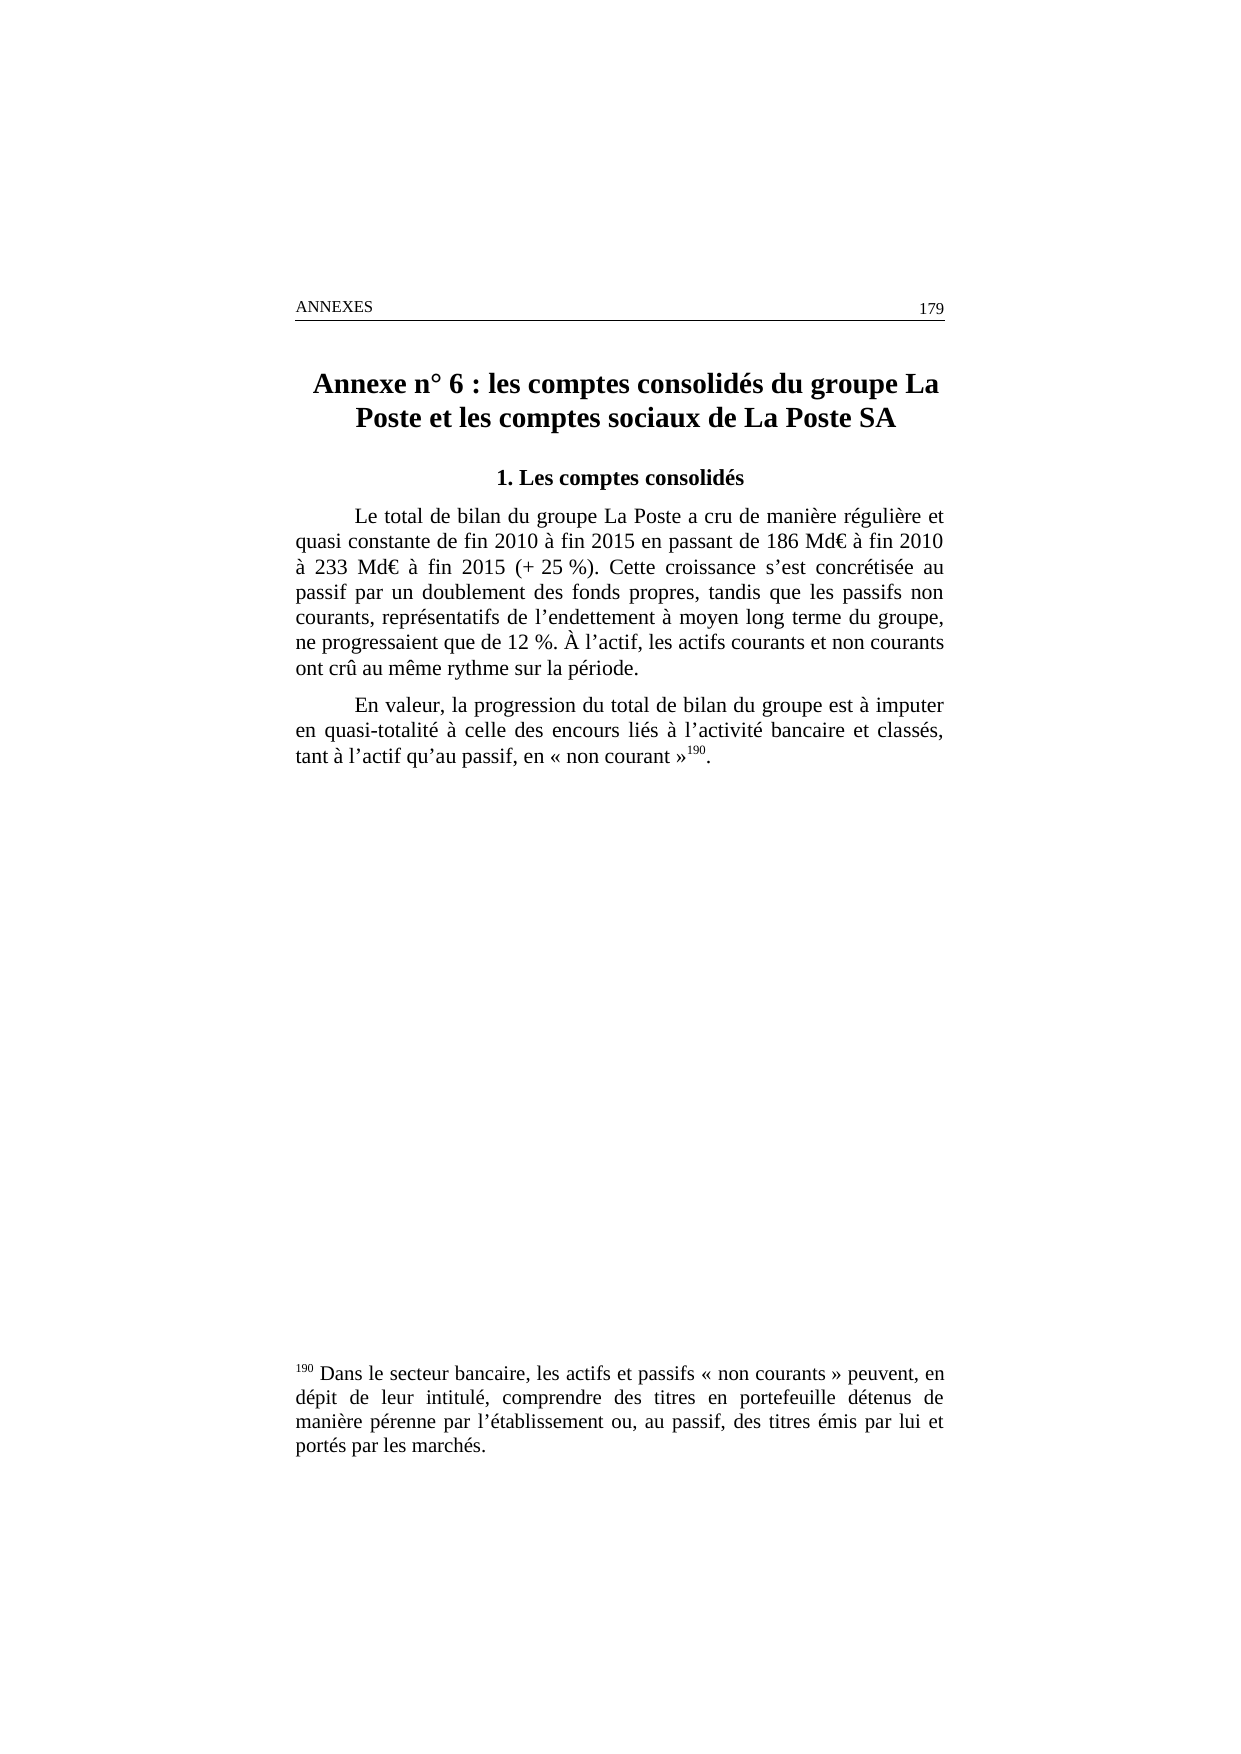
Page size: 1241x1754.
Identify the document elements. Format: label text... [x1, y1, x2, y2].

text les comptes consolidés du groupe La Poste et les comptes sociaux de La Poste SA [307, 366, 945, 433]
text 1. Les comptes consolidés [295, 464, 945, 491]
text En valeur, la progression du total de bilan du groupe est à imputer en quasi-totalité à celle des encours liés à l’activité bancaire et classés, tant à l’actif qu’au passif, en « non courant ». [295, 692, 945, 768]
text Le total de bilan du groupe La Poste a cru de manière régulière et quasi constante de fin 2010 à fin 2015 en passant de 186 Md€ à fin 2010 à 233 Md€ à fin 2015 (+ 25 %). Cette croissance s’est concrétisée au passif par un doublement des fonds propres, tandis que les passifs non courants, représentatifs de l’endettement à moyen long terme du groupe, ne progressaient que de 12 %. À l’actif, les actifs courants et non courants ont crû au même rythme sur la période. [295, 503, 945, 680]
